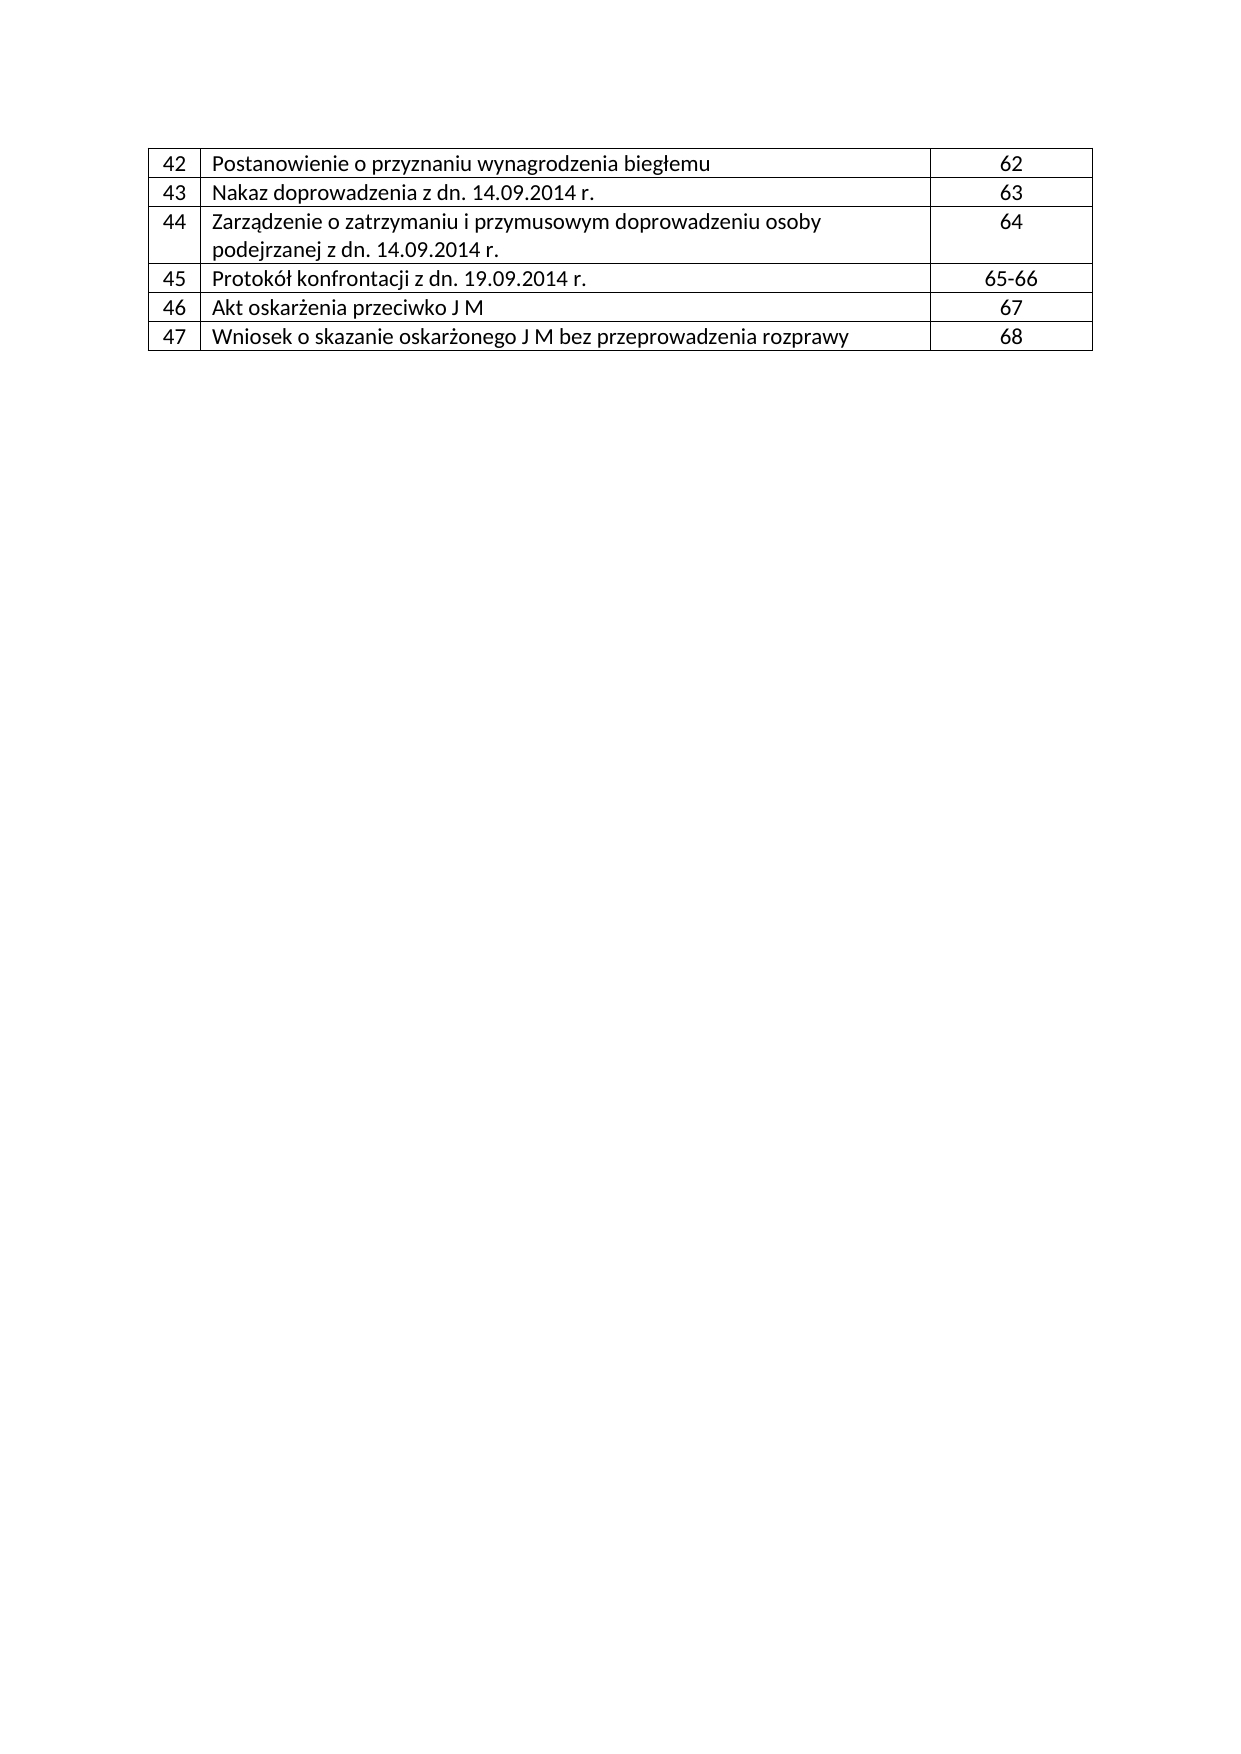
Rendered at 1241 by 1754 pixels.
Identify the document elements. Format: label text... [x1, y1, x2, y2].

table_cell 65-66 [931, 264, 1092, 292]
table_cell 45 [149, 264, 200, 292]
table_cell 63 [931, 178, 1092, 206]
table_cell Zarządzenie o zatrzymaniu i przymusowym doprowadzeniu osoby podejrzanej z dn. 14.09.2014 r. [201, 207, 930, 263]
table_cell 42 [149, 149, 200, 177]
table_cell 47 [149, 322, 200, 350]
table_cell 46 [149, 293, 200, 321]
table_cell 44 [149, 207, 200, 263]
table_cell Akt oskarżenia przeciwko J M [201, 293, 930, 321]
table_cell 68 [931, 322, 1092, 350]
table_cell 67 [931, 293, 1092, 321]
table_cell 62 [931, 149, 1092, 177]
table_cell Protokół konfrontacji z dn. 19.09.2014 r. [201, 264, 930, 292]
table_cell Wniosek o skazanie oskarżonego J M bez przeprowadzenia rozprawy [201, 322, 930, 350]
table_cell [201, 149, 930, 177]
table_cell 64 [931, 207, 1092, 263]
table_cell 43 [149, 178, 200, 206]
table_cell Nakaz doprowadzenia z dn. 14.09.2014 r. [201, 178, 930, 206]
